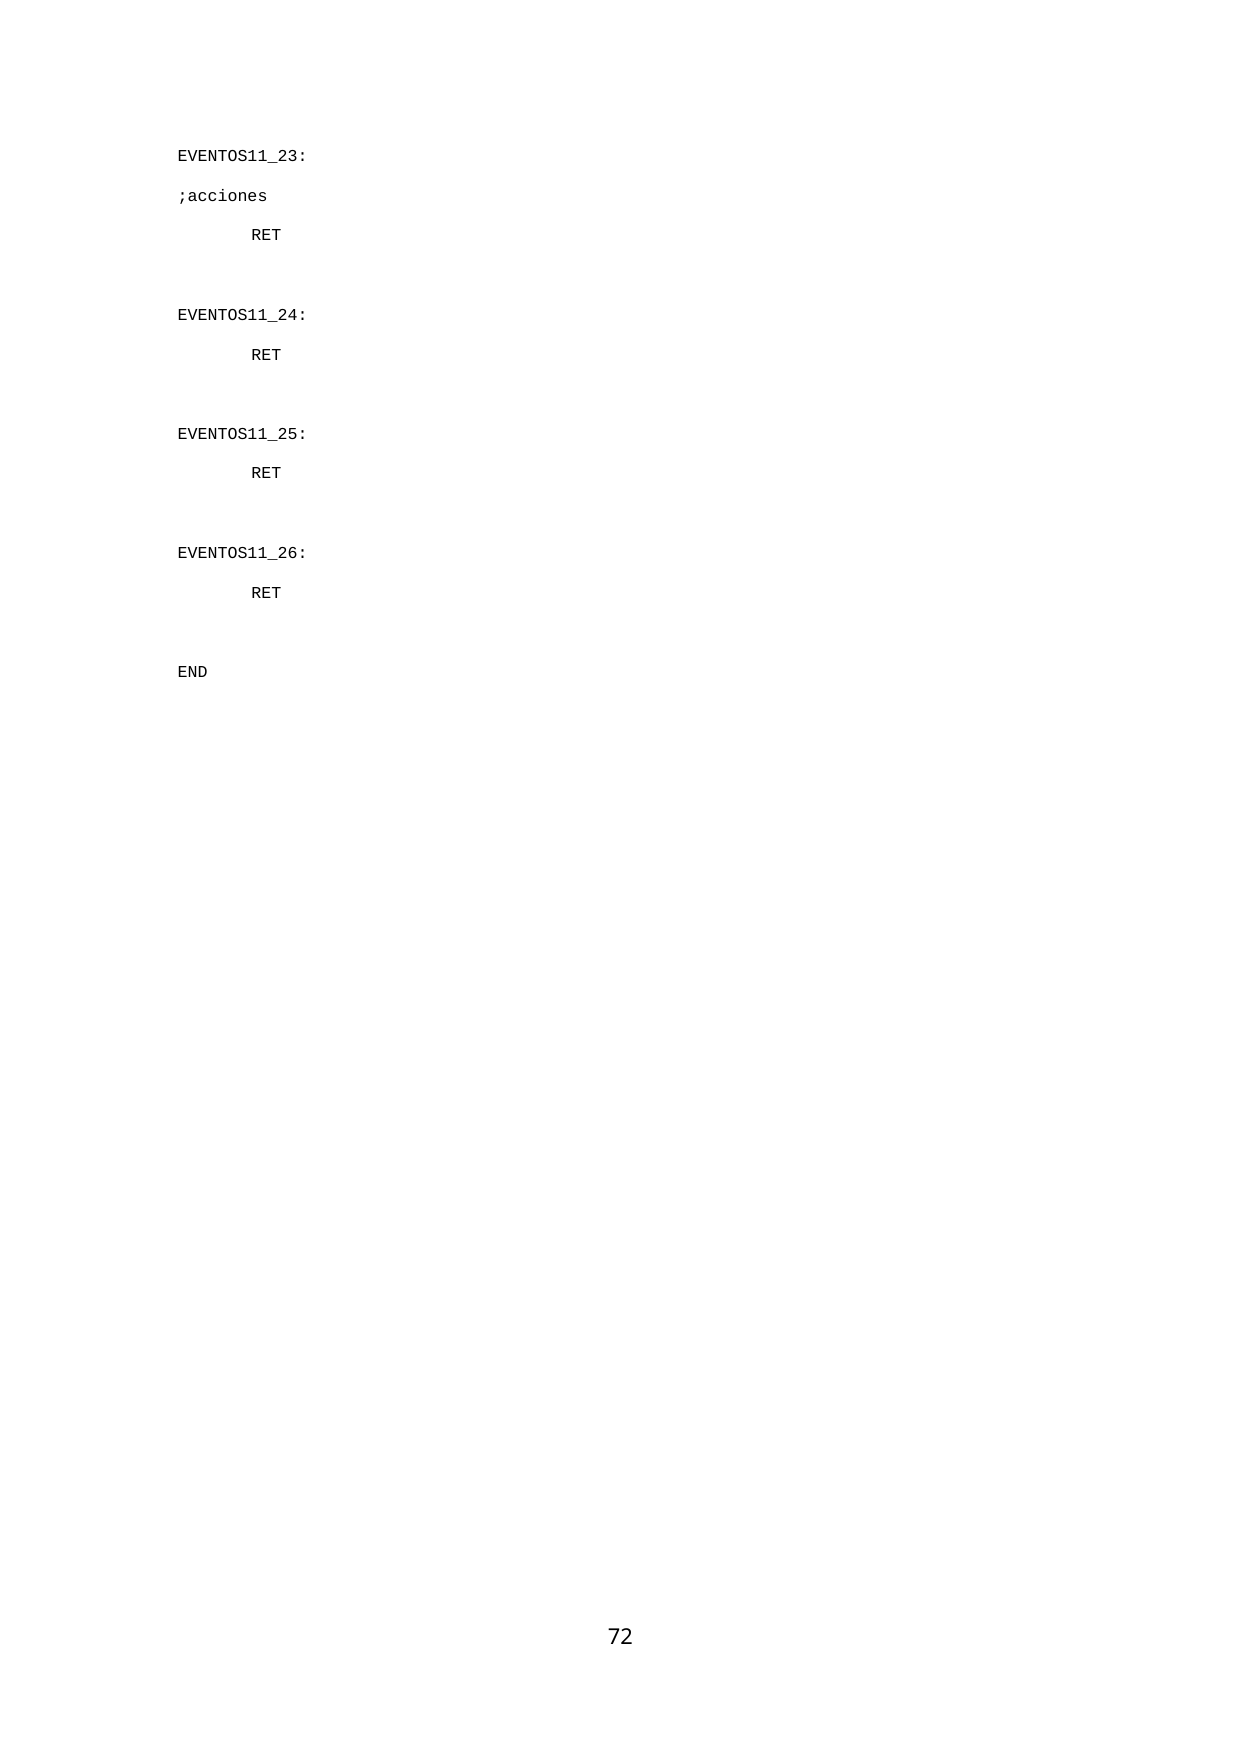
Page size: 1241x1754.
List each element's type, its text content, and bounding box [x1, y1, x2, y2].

text EVENTOS11_25: [177, 425, 1063, 444]
text EVENTOS11_26: [177, 544, 1063, 563]
text EVENTOS11_24: [177, 306, 1063, 325]
text RET [177, 227, 1063, 246]
text RET [177, 465, 1063, 484]
text ;acciones [177, 187, 1063, 206]
text END [177, 663, 1063, 682]
text EVENTOS11_23: [177, 148, 1063, 166]
text RET [177, 584, 1063, 603]
text RET [177, 346, 1063, 365]
